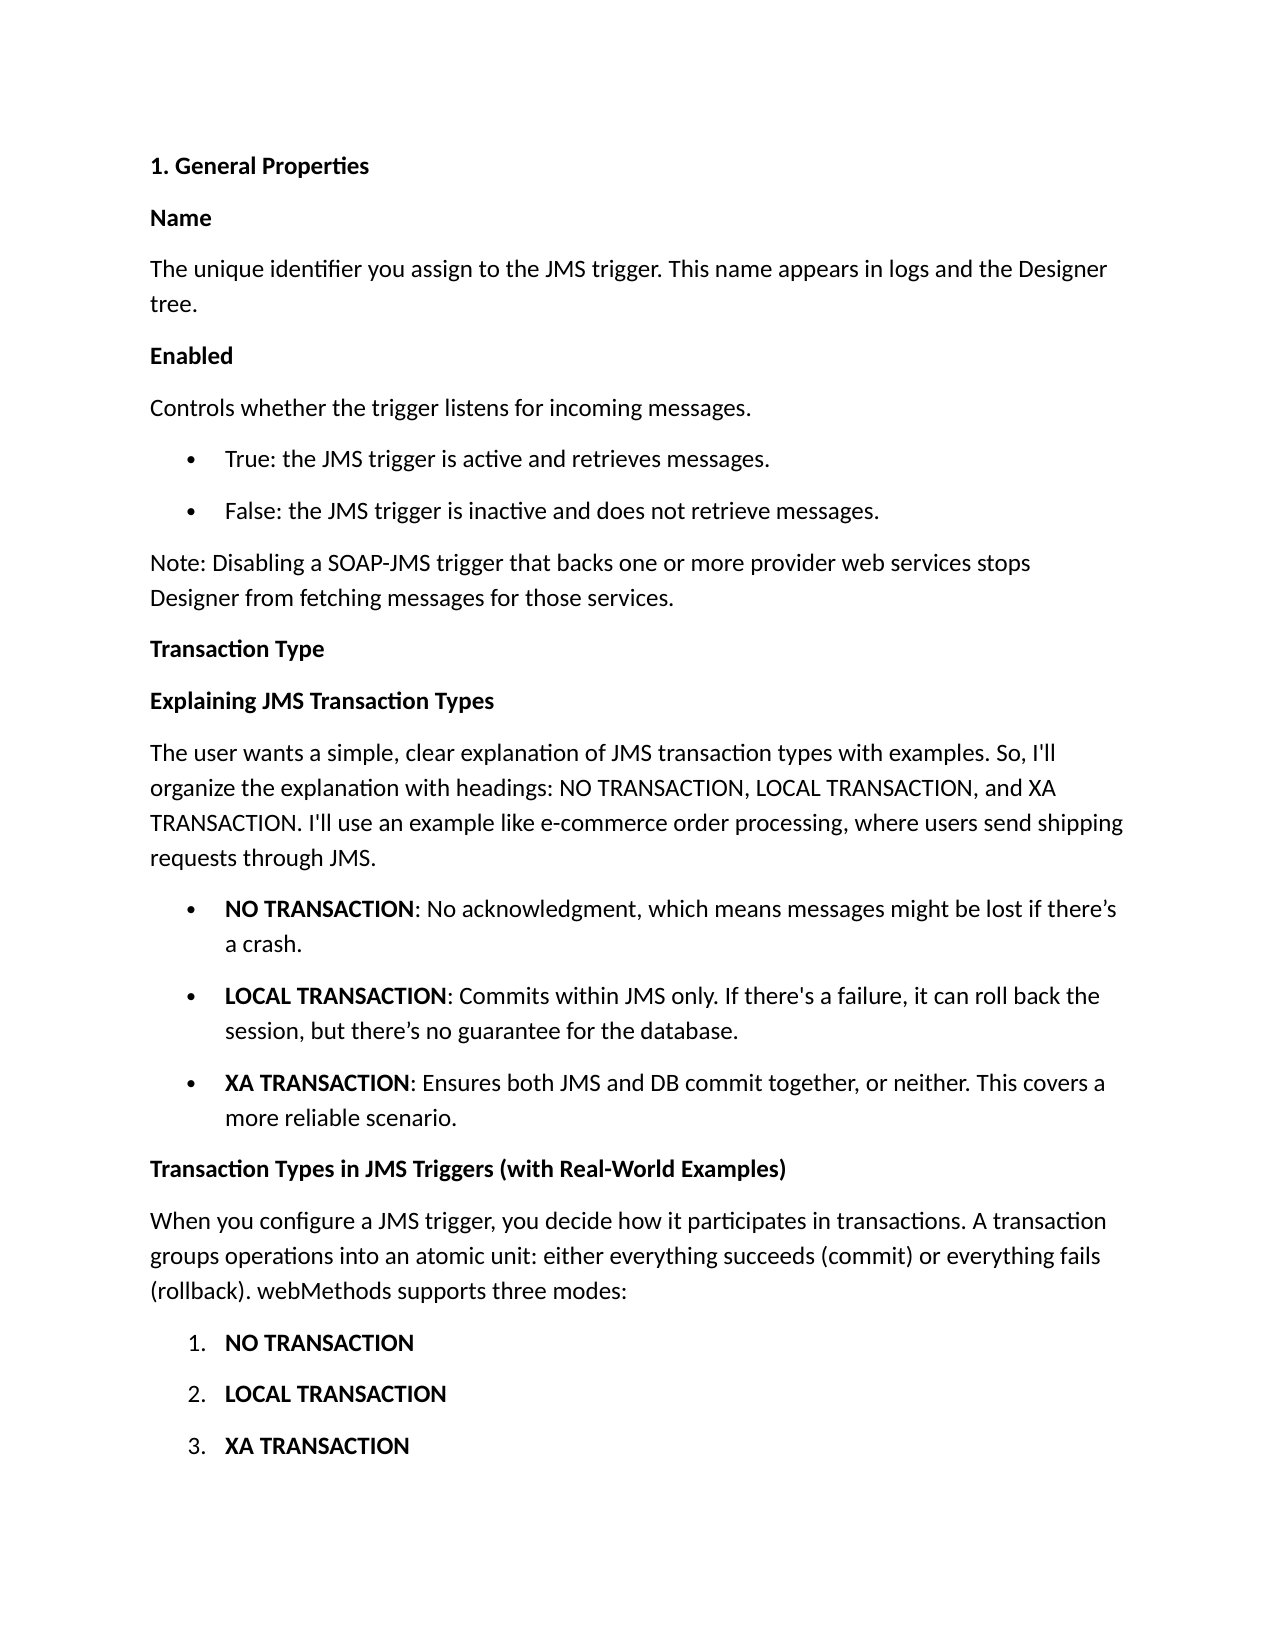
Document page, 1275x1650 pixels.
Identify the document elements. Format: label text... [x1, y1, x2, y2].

list False: the JMS trigger is inactive and does not retrieve messages. [187, 495, 1125, 526]
text Note: Disabling a SOAP-JMS trigger that backs one or more provider web services stops Designer from fetching messages for those services. [150, 547, 1125, 612]
text Transaction Type [150, 633, 1125, 664]
text Name [150, 202, 1125, 232]
list NO TRANSACTION [187, 1327, 1125, 1357]
text The user wants a simple, clear explanation of JMS transaction types with examples. So, I'll organize the explanation with headings: NO TRANSACTION, LOCAL TRANSACTION, and XA TRANSACTION. I'll use an example like e-commerce order processing, where users send shipping requests through JMS. [150, 737, 1125, 872]
list XA TRANSACTION: Ensures both JMS and DB commit together, or neither. This covers a more reliable scenario. [187, 1067, 1125, 1132]
text Enabled [150, 340, 1125, 371]
text Controls whether the trigger listens for incoming messages. [150, 392, 1125, 422]
list LOCAL TRANSACTION [187, 1378, 1125, 1409]
list True: the JMS trigger is active and retrieves messages. [187, 443, 1125, 474]
text The unique identifier you assign to the JMS trigger. This name appears in logs and the Designer tree. [150, 253, 1125, 319]
text When you configure a JMS trigger, you decide how it participates in transactions. A transaction groups operations into an atomic unit: either everything succeeds (commit) or everything fails (rollback). webMethods supports three modes: [150, 1205, 1125, 1306]
text Transaction Types in JMS Triggers (with Real-World Examples) [150, 1153, 1125, 1184]
list NO TRANSACTION: No acknowledgment, which means messages might be lost if there’s a crash. [187, 893, 1125, 959]
list XA TRANSACTION [187, 1430, 1125, 1461]
list LOCAL TRANSACTION: Commits within JMS only. If there's a failure, it can roll back the session, but there’s no guarantee for the database. [187, 980, 1125, 1046]
text Explaining JMS Transaction Types [150, 685, 1125, 716]
text 1. General Properties [150, 150, 1125, 181]
